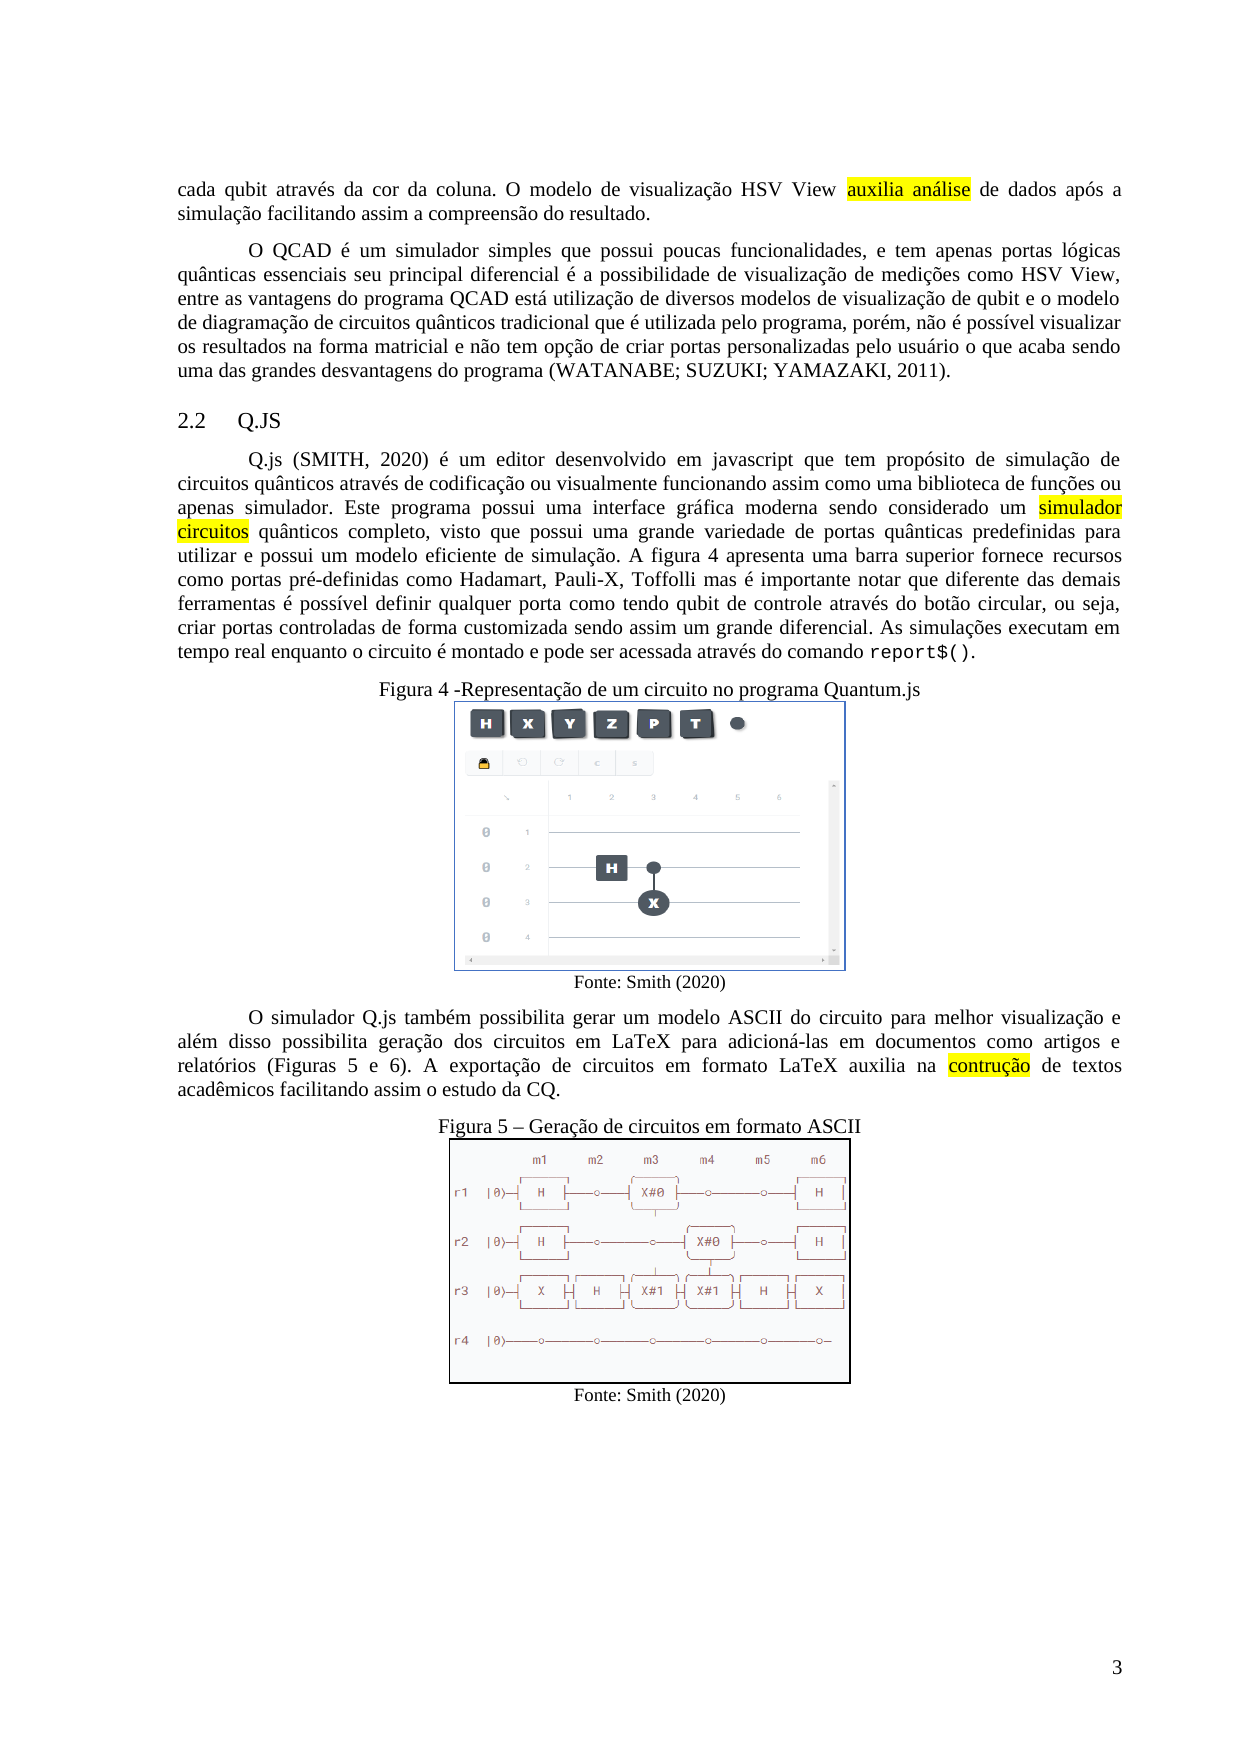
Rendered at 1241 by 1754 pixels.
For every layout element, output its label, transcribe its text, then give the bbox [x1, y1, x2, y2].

text Figura 5 – Geração de circuitos em formato ASCII [177, 1114, 1122, 1138]
picture [450, 1140, 849, 1382]
picture [455, 702, 844, 970]
text O simulador Q.js também possibilita gerar um modelo ASCII do circuito para melhor visualização e além disso possibilita geração dos circuitos em LaTeX para adicioná-las em documentos como artigos e relatórios (Figuras 5 e 6). A exportação de circuitos em formato LaTeX auxilia na contrução de textos acadêmicos facilitando assim o estudo da CQ. [177, 1005, 1122, 1101]
text Figura 4 -Representação de um circuito no programa Quantum.js [177, 677, 1122, 701]
text O QCAD é um simulador simples que possui poucas funcionalidades, e tem apenas portas lógicas quânticas essenciais seu principal diferencial é a possibilidade de visualização de medições como HSV View, entre as vantagens do programa QCAD está utilização de diversos modelos de visualização de qubit e o modelo de diagramação de circuitos quânticos tradicional que é utilizada pelo programa, porém, não é possível visualizar os resultados na forma matricial e não tem opção de criar portas personalizadas pelo usuário o que acaba sendo uma das grandes desvantagens do programa (WATANABE; SUZUKI; YAMAZAKI, 2011). [177, 238, 1122, 382]
text Fonte: Smith (2020) [177, 1384, 1122, 1405]
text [177, 177, 1122, 225]
subtitle Q.JS [177, 407, 1122, 433]
text Q.js (SMITH, 2020) é um editor desenvolvido em javascript que tem propósito de simulação de circuitos quânticos através de codificação ou visualmente funcionando assim como uma biblioteca de funções ou apenas simulador. Este programa possui uma interface gráfica moderna sendo considerado um simulador circuitos quânticos completo, visto que possui uma grande variedade de portas quânticas predefinidas para utilizar e possui um modelo eficiente de simulação. A figura 4 apresenta uma barra superior fornece recursos como portas pré-definidas como Hadamart, Pauli-X, Toffolli mas é importante notar que diferente das demais ferramentas é possível definir qualquer porta como tendo qubit de controle através do botão circular, ou seja, criar portas controladas de forma customizada sendo assim um grande diferencial. As simulações executam em tempo real enquanto o circuito é montado e pode ser acessada através do comando report$(). [177, 447, 1122, 664]
text Fonte: Smith (2020) [177, 971, 1122, 993]
